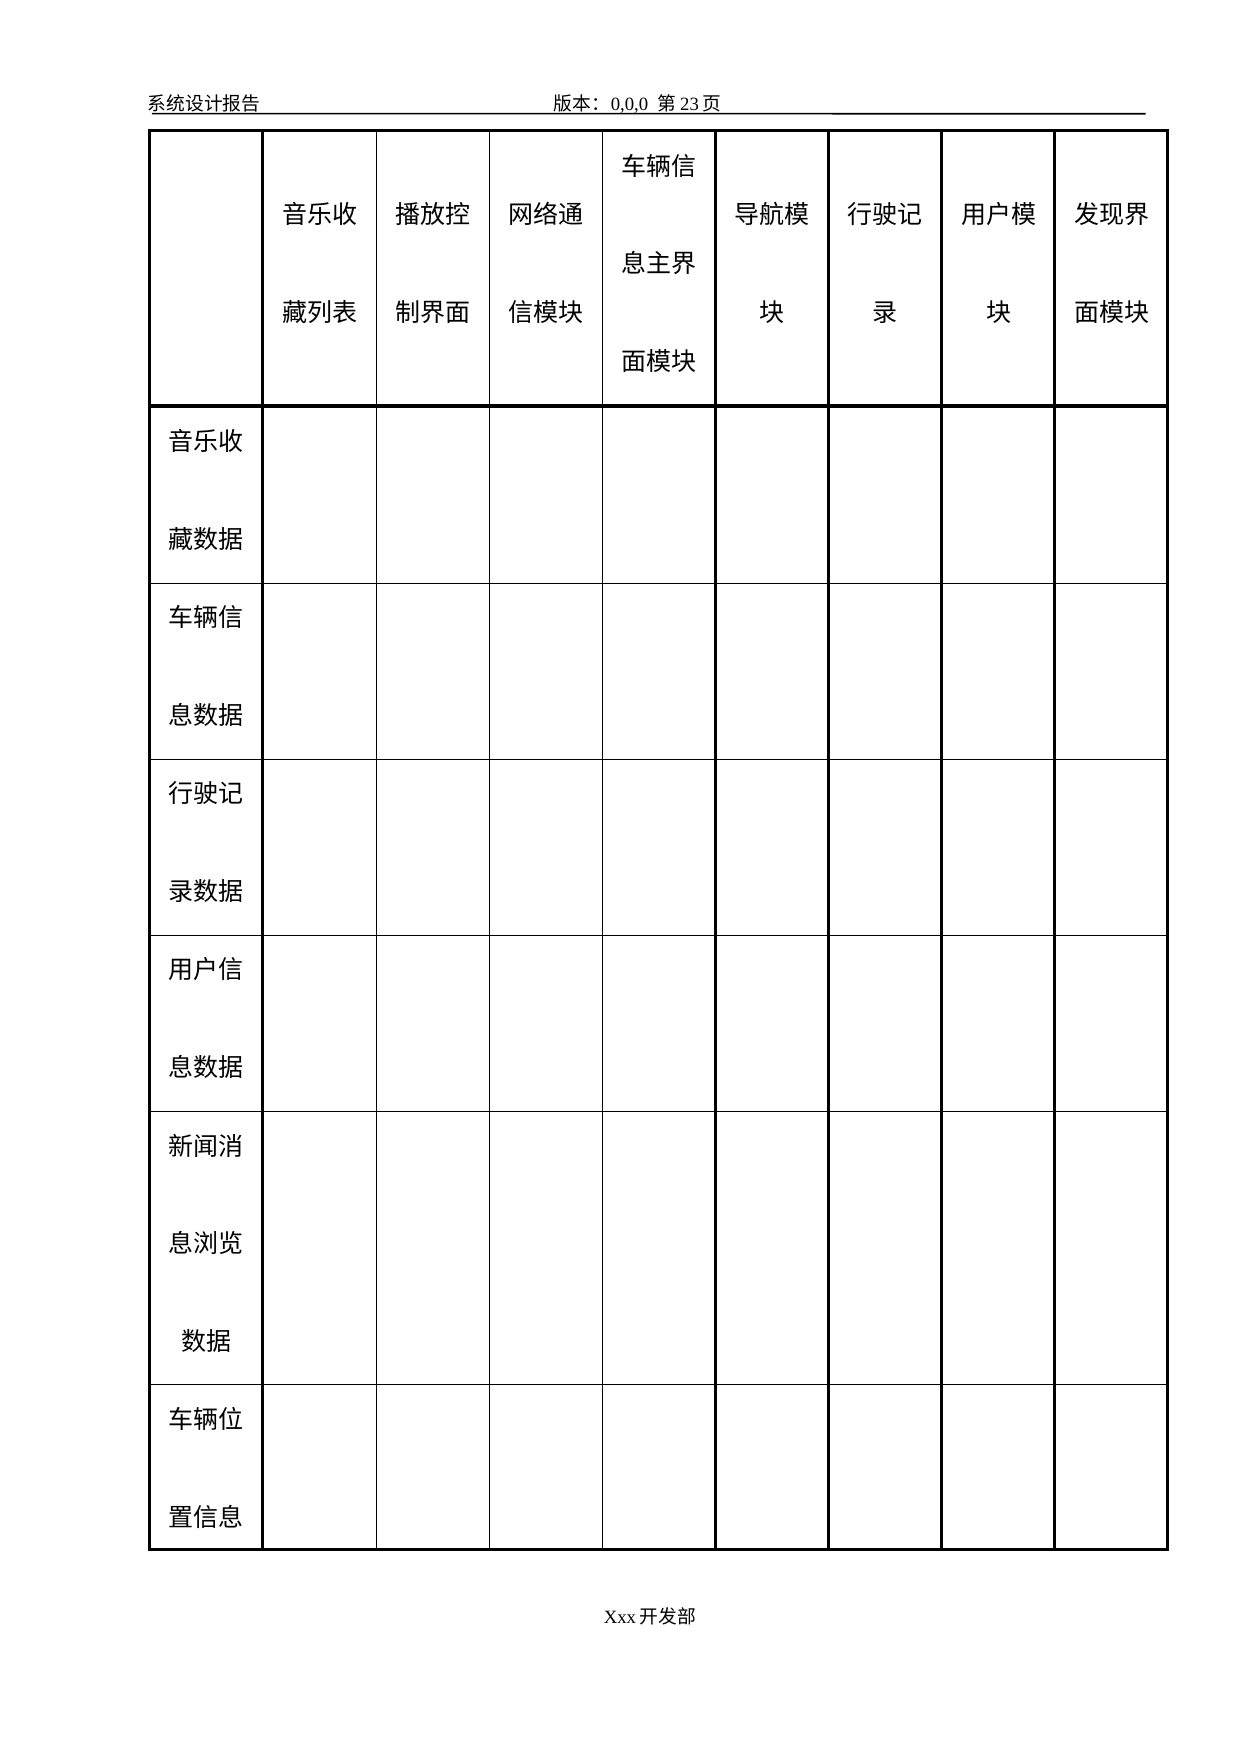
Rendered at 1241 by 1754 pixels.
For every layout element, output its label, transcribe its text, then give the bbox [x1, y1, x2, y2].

table_cell [943, 1112, 1053, 1384]
table_cell [264, 1112, 376, 1384]
table_cell [717, 760, 827, 934]
table_cell [264, 584, 376, 758]
table_cell [1056, 1112, 1166, 1384]
table_cell [1056, 408, 1166, 582]
table_cell [717, 408, 827, 582]
table_cell [943, 760, 1053, 934]
table_cell [377, 760, 489, 934]
table_cell [1056, 760, 1166, 934]
table_cell [943, 1385, 1053, 1548]
table_cell [830, 760, 940, 934]
table_cell [490, 1112, 602, 1384]
table_cell [717, 936, 827, 1111]
table_cell [1056, 1385, 1166, 1548]
table_cell [490, 760, 602, 934]
table_cell [717, 1112, 827, 1384]
table_cell 车辆信息数据 [151, 584, 261, 758]
table_cell [943, 584, 1053, 758]
table_header [151, 132, 261, 404]
table_cell 用户信息数据 [151, 936, 261, 1111]
table_cell [830, 408, 940, 582]
table_cell [943, 408, 1053, 582]
table_cell [830, 584, 940, 758]
table_cell 车辆位置信息数据 [151, 1385, 261, 1548]
table_header 行驶记录 [830, 132, 940, 404]
table_cell [264, 936, 376, 1111]
table_cell [490, 936, 602, 1111]
table_cell 行驶记录数据 [151, 760, 261, 934]
table_cell [264, 408, 376, 582]
table_cell [943, 936, 1053, 1111]
table_cell [1056, 584, 1166, 758]
table_header 车辆信息主界面模块 [603, 132, 714, 404]
table_header 用户模块 [943, 132, 1053, 404]
table_cell [377, 584, 489, 758]
table_header 音乐收藏列表 [264, 132, 376, 404]
table_header 导航模块 [717, 132, 827, 404]
table_cell [717, 1385, 827, 1548]
table_cell [603, 584, 714, 758]
table_cell [603, 408, 714, 582]
table_cell [264, 760, 376, 934]
table_cell [830, 936, 940, 1111]
table_cell [377, 1112, 489, 1384]
table_cell [490, 1385, 602, 1548]
table_cell [377, 936, 489, 1111]
table_cell [603, 1385, 714, 1548]
table_cell [377, 1385, 489, 1548]
table_header 播放控制界面 [377, 132, 489, 404]
table_cell [1056, 936, 1166, 1111]
table_cell [264, 1385, 376, 1548]
table_cell [830, 1112, 940, 1384]
table_cell [490, 584, 602, 758]
table_cell [717, 584, 827, 758]
table_cell 音乐收藏数据 [151, 408, 261, 582]
table_cell [490, 408, 602, 582]
table_header 网络通信模块 [490, 132, 602, 404]
table_cell [830, 1385, 940, 1548]
table_cell [603, 1112, 714, 1384]
table_cell [603, 760, 714, 934]
table_header 发现界面模块 [1056, 132, 1166, 404]
table_cell [603, 936, 714, 1111]
table_cell [377, 408, 489, 582]
table_cell 新闻消息浏览数据 [151, 1112, 261, 1384]
